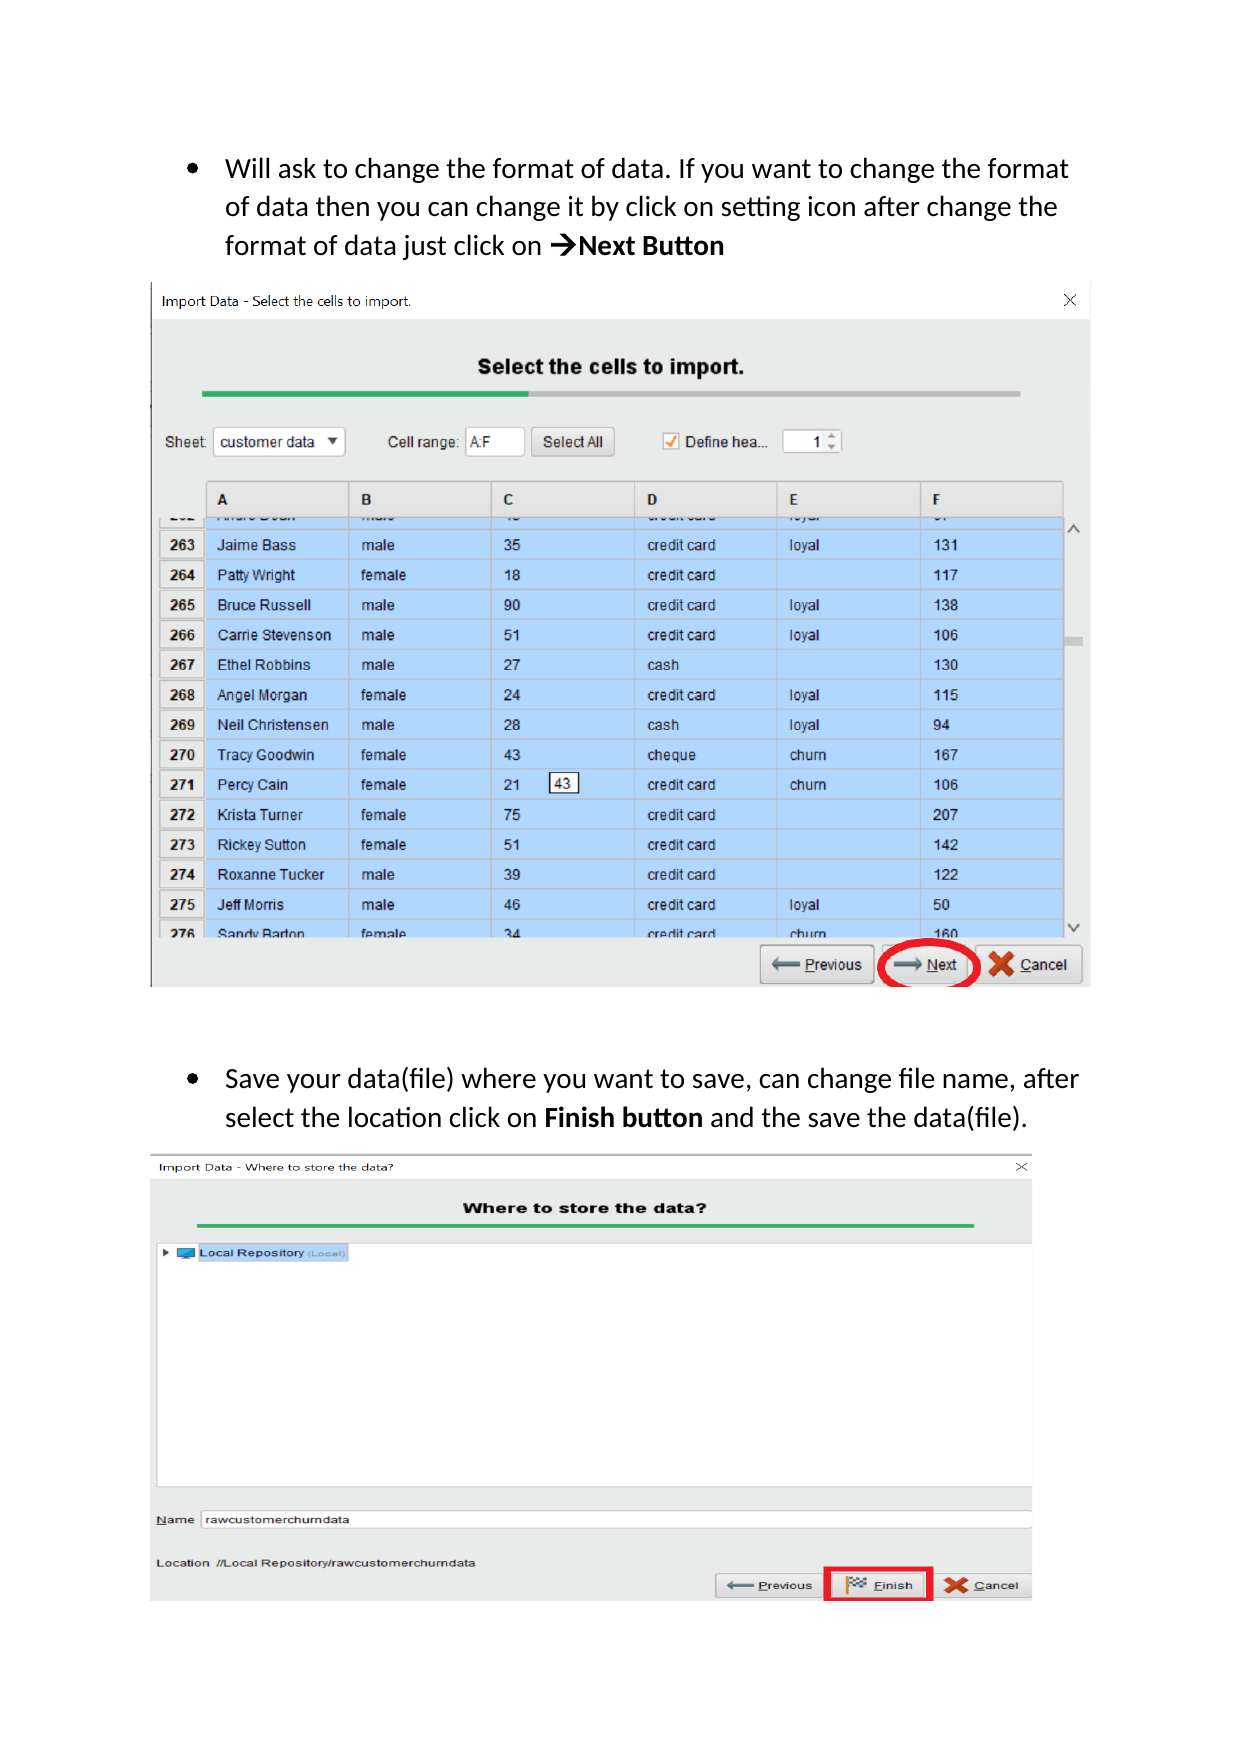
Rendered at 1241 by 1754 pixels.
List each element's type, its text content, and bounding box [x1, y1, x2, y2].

picture [150, 1153, 1033, 1601]
list Will ask to change the format of data. If you want to change the format of data then you can change it by click on setting icon after change the format of data just click on Next Button [187, 150, 1090, 262]
list Save your data(file) where you want to save, can change file name, after select the location click on Finish button and the save the data(file). [187, 1060, 1090, 1134]
picture [150, 282, 1091, 987]
